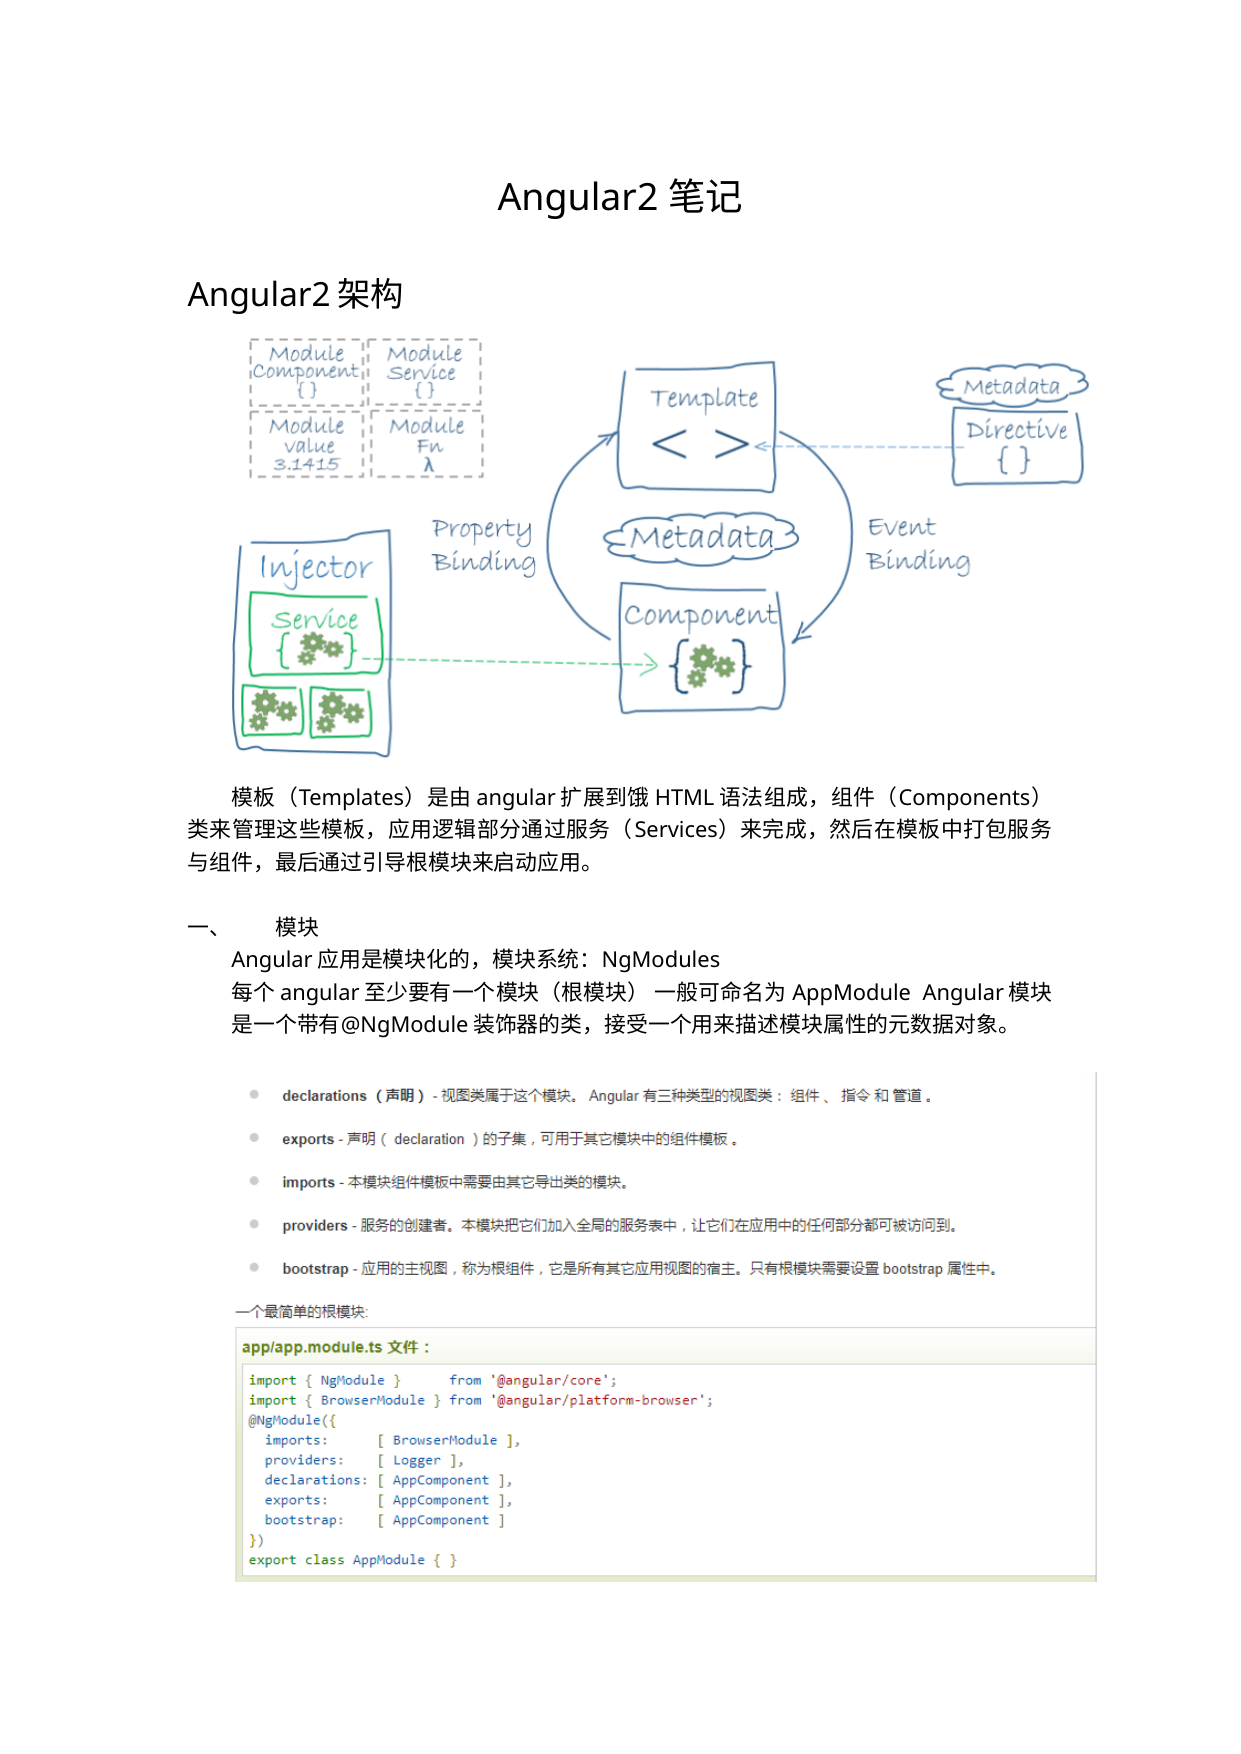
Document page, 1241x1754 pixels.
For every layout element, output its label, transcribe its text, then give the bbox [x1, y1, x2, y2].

text Angular应用是模块化的，模块系统：NgModules [231, 942, 1053, 974]
picture [231, 1072, 1097, 1582]
text 每个angular至少要有一个模块（根模块） 一般可命名为AppModule Angular模块是一个带有@NgModule装饰器的类，接受一个用来描述模块属性的元数据对象。 [231, 974, 1053, 1039]
text Angular2架构 [187, 259, 1053, 324]
text 模板（Templates）是由angular扩展到饿HTML语法组成，组件（Components）类来管理这些模板，应用逻辑部分通过服务（Services）来完成，然后在模板中打包服务与组件，最后通过引导根模块来启动应用。 [187, 779, 1053, 877]
text Angular2 笔记 [187, 162, 1053, 227]
picture [231, 324, 1097, 777]
list 模块 [187, 909, 1053, 942]
